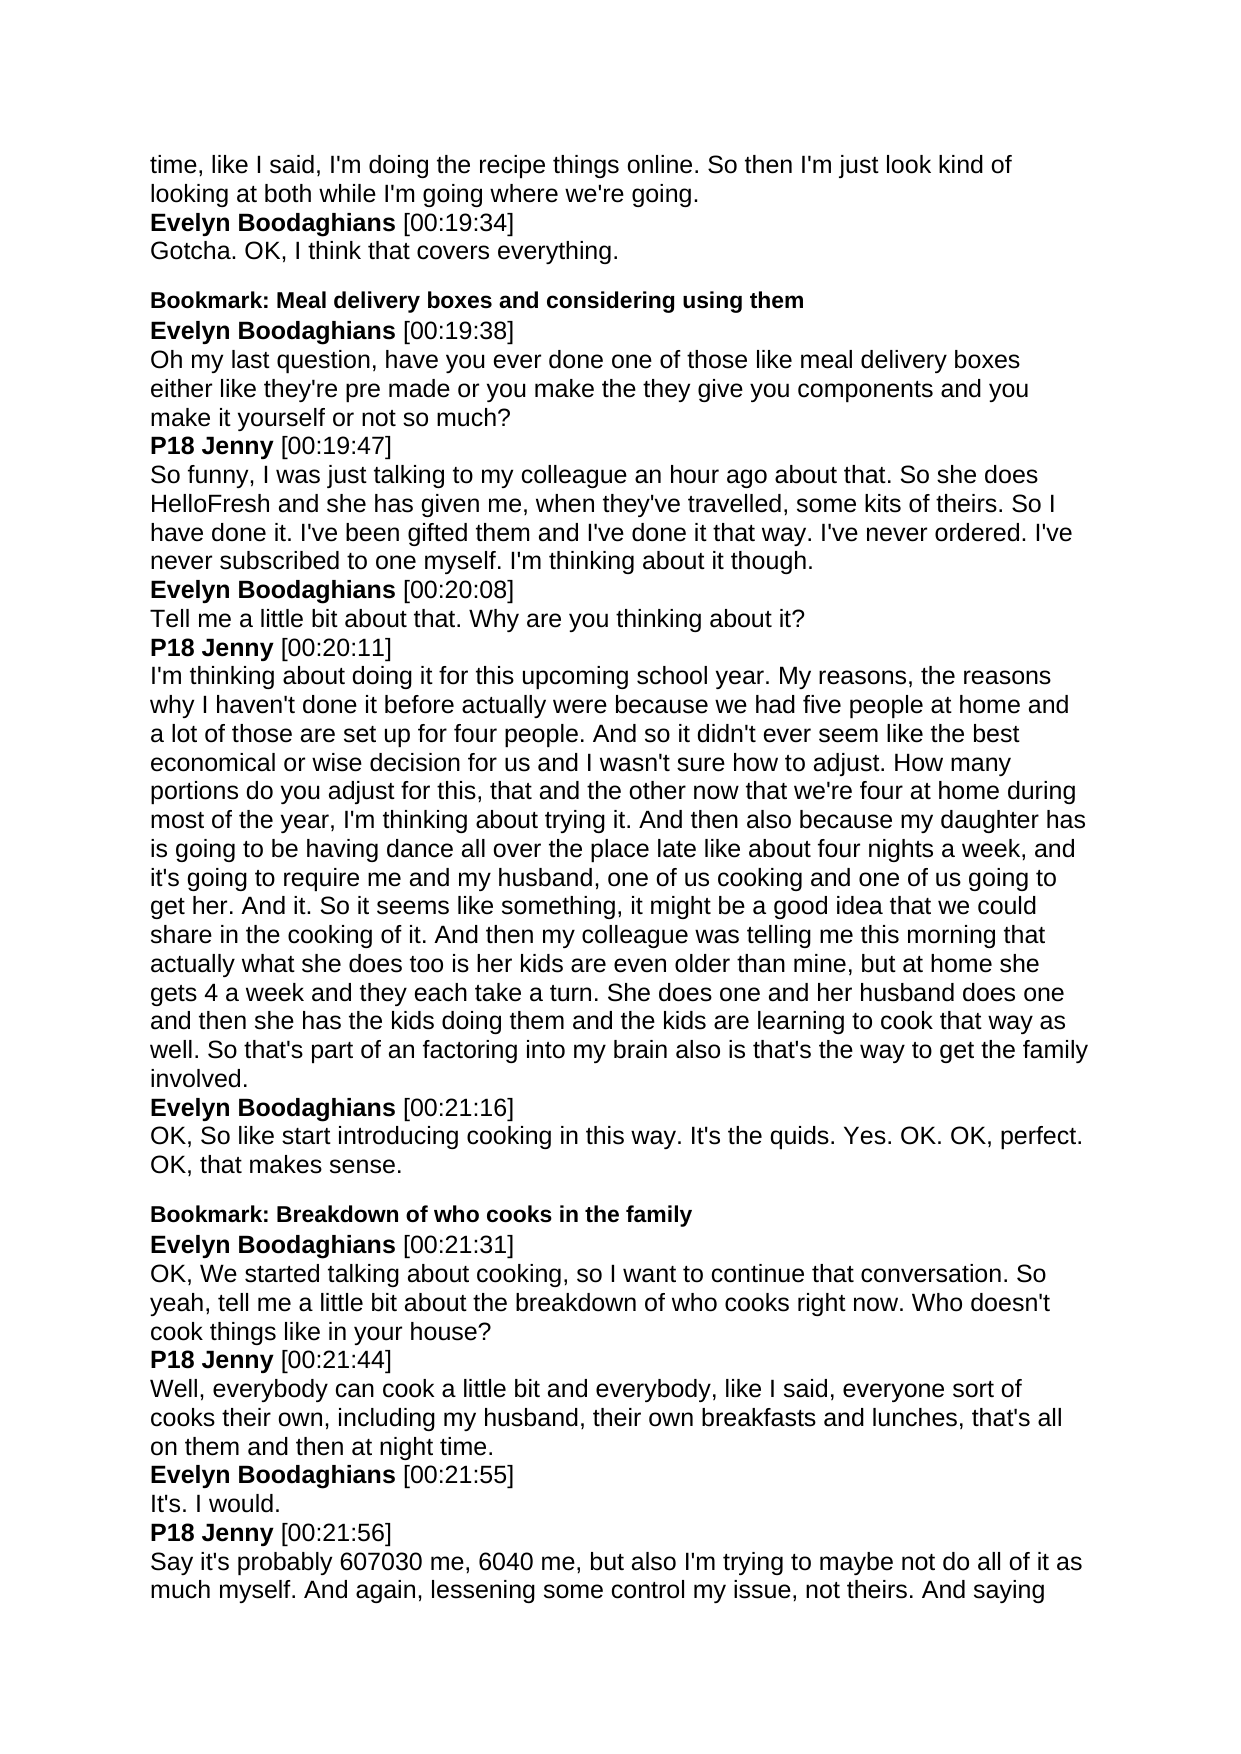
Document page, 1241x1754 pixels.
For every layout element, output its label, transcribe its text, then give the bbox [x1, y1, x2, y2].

text Bookmark: Breakdown of who cooks in the family [150, 1201, 1090, 1227]
text Bookmark: Meal delivery boxes and considering using them [150, 287, 1090, 313]
